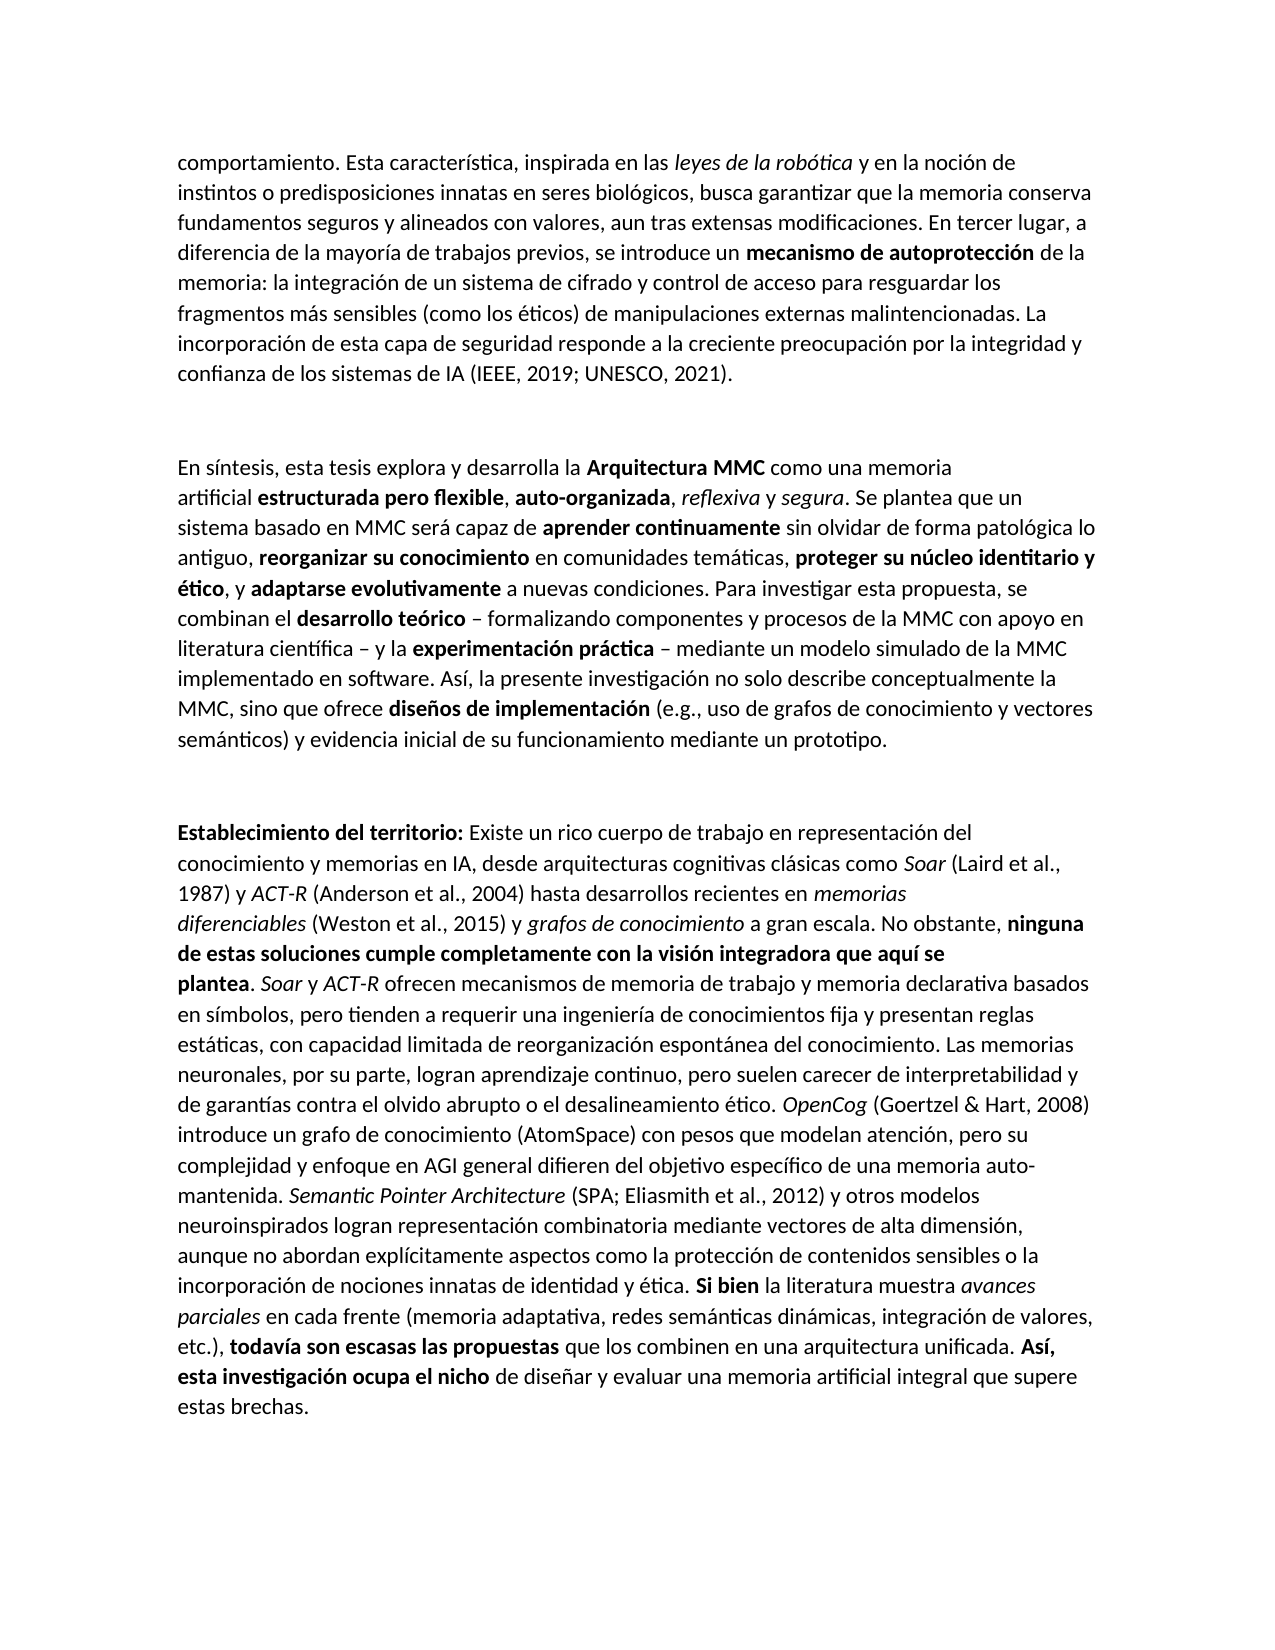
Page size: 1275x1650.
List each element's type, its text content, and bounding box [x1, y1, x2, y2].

text Establecimiento del territorio: Existe un rico cuerpo de trabajo en representación del conocimiento y memorias en IA, desde arquitecturas cognitivas clásicas como Soar (Laird et al., 1987) y ACT-R (Anderson et al., 2004) hasta desarrollos recientes en memorias diferenciables (Weston et al., 2015) y grafos de conocimiento a gran escala. No obstante, ninguna de estas soluciones cumple completamente con la visión integradora que aquí se plantea. Soar y ACT-R ofrecen mecanismos de memoria de trabajo y memoria declarativa basados en símbolos, pero tienden a requerir una ingeniería de conocimientos fija y presentan reglas estáticas, con capacidad limitada de reorganización espontánea del conocimiento. Las memorias neuronales, por su parte, logran aprendizaje continuo, pero suelen carecer de interpretabilidad y de garantías contra el olvido abrupto o el desalineamiento ético. OpenCog (Goertzel & Hart, 2008) introduce un grafo de conocimiento (AtomSpace) con pesos que modelan atención, pero su complejidad y enfoque en AGI general difieren del objetivo específico de una memoria auto-mantenida. Semantic Pointer Architecture (SPA; Eliasmith et al., 2012) y otros modelos neuroinspirados logran representación combinatoria mediante vectores de alta dimensión, aunque no abordan explícitamente aspectos como la protección de contenidos sensibles o la incorporación de nociones innatas de identidad y ética. Si bien la literatura muestra avances parciales en cada frente (memoria adaptativa, redes semánticas dinámicas, integración de valores, etc.), todavía son escasas las propuestas que los combinen en una arquitectura unificada. Así, esta investigación ocupa el nicho de diseñar y evaluar una memoria artificial integral que supere estas brechas. [177, 818, 1098, 1420]
text En síntesis, esta tesis explora y desarrolla la Arquitectura MMC como una memoria artificial estructurada pero flexible, auto-organizada, reflexiva y segura. Se plantea que un sistema basado en MMC será capaz de aprender continuamente sin olvidar de forma patológica lo antiguo, reorganizar su conocimiento en comunidades temáticas, proteger su núcleo identitario y ético, y adaptarse evolutivamente a nuevas condiciones. Para investigar esta propuesta, se combinan el desarrollo teórico – formalizando componentes y procesos de la MMC con apoyo en literatura científica – y la experimentación práctica – mediante un modelo simulado de la MMC implementado en software. Así, la presente investigación no solo describe conceptualmente la MMC, sino que ofrece diseños de implementación (e.g., uso de grafos de conocimiento y vectores semánticos) y evidencia inicial de su funcionamiento mediante un prototipo. [177, 453, 1098, 753]
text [177, 148, 1098, 387]
